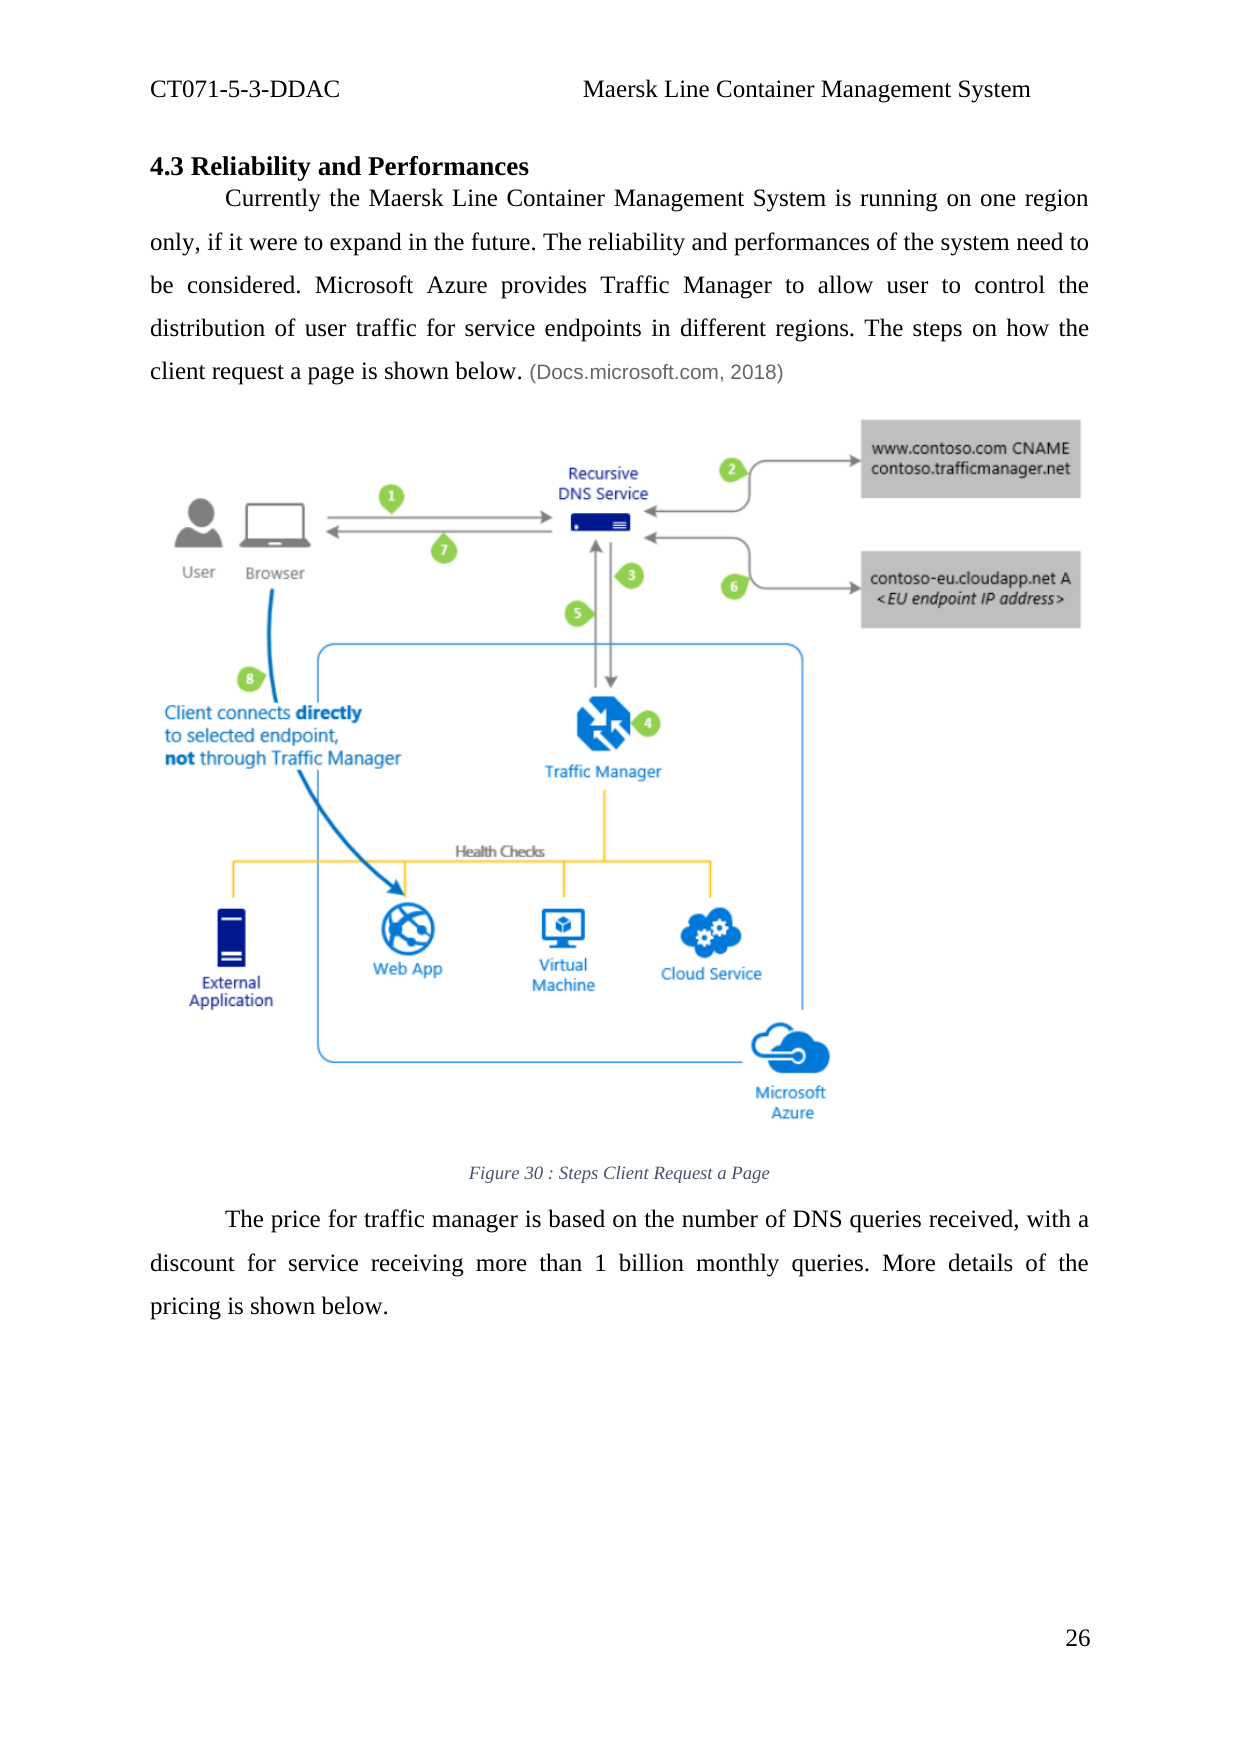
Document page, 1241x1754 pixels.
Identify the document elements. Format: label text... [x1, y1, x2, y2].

text Figure 30 : Steps Client Request a Page [150, 1162, 1090, 1184]
subtitle 4.3 Reliability and Performances [150, 150, 1090, 181]
picture [150, 415, 1090, 1144]
text Currently the Maersk Line Container Management System is running on one region only, if it were to expand in the future. The reliability and performances of the system need to be considered. Microsoft Azure provides Traffic Manager to allow user to control the distribution of user traffic for service endpoints in different regions. The steps on how the client request a page is shown below. (Docs.microsoft.com, 2018) [150, 183, 1090, 385]
text The price for traffic manager is based on the number of DNS queries received, with a discount for service receiving more than 1 billion monthly queries. More details of the pricing is shown below. [150, 1204, 1090, 1319]
